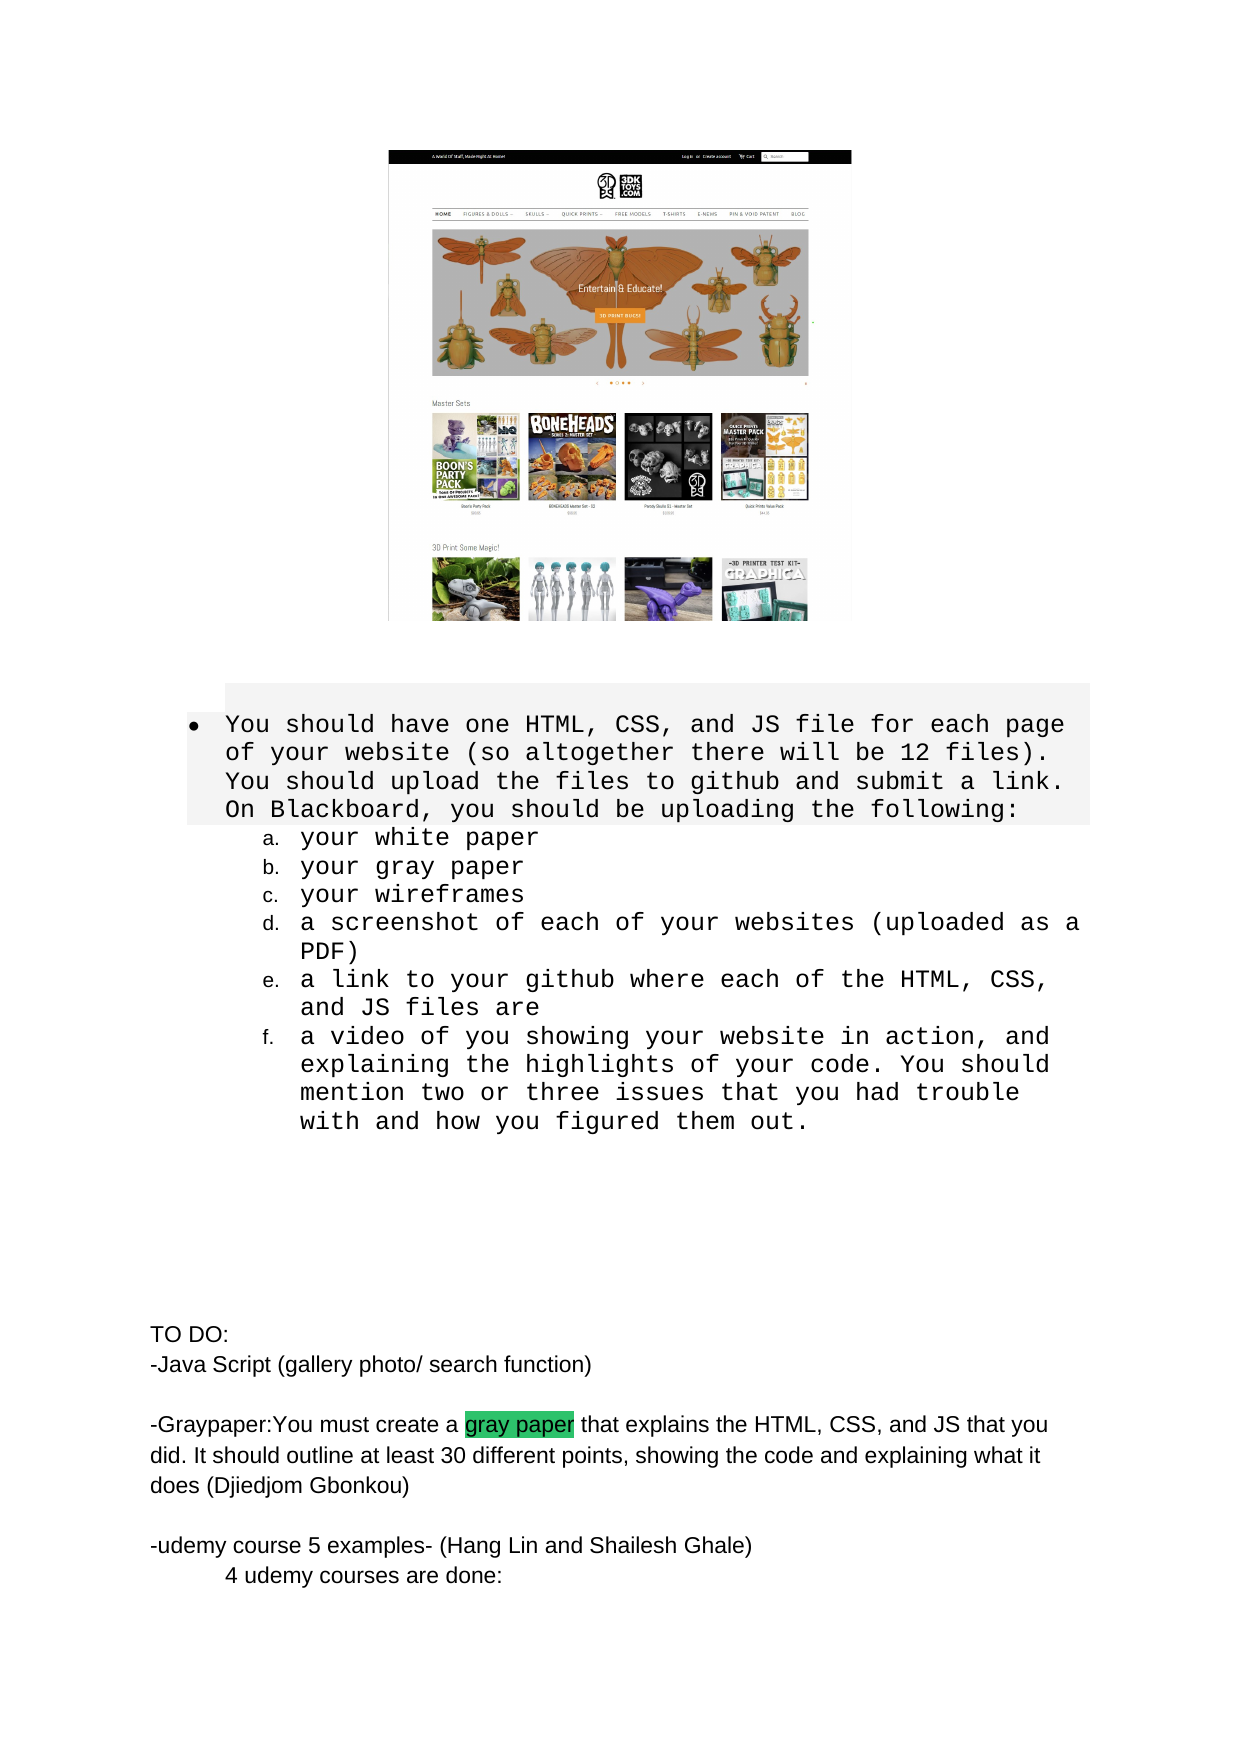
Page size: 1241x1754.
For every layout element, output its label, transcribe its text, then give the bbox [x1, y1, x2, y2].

text -udemy course 5 examples- (Hang Lin and Shailesh Ghale) [150, 1532, 1090, 1558]
list a screenshot of each of your websites (uploaded as a PDF) [262, 910, 1090, 967]
list a link to your github where each of the HTML, CSS, and JS files are [262, 967, 1090, 1023]
list your wireframes [262, 882, 1090, 910]
text 4 udemy courses are done: [150, 1562, 1090, 1589]
picture [388, 150, 852, 621]
list your gray paper [262, 853, 1090, 882]
text TO DO: [150, 1321, 1090, 1347]
text -Graypaper:You must create a gray paper that explains the HTML, CSS, and JS that you did. It should outline at least 30 different points, showing the code and explaining what it does (Djiedjom Gbonkou) [150, 1411, 1090, 1498]
list a video of you showing your website in action, and explaining the highlights of your code. You should mention two or three issues that you had trouble with and how you figured them out. [262, 1023, 1090, 1137]
text -Java Script (gallery photo/ search function) [150, 1351, 1090, 1377]
list your white paper [262, 825, 1090, 853]
list You should have one HTML, CSS, and JS file for each page of your website (so altogether there will be 12 files). You should upload the files to github and submit a link. On Blackboard, you should be uploading the following: [187, 712, 1090, 825]
